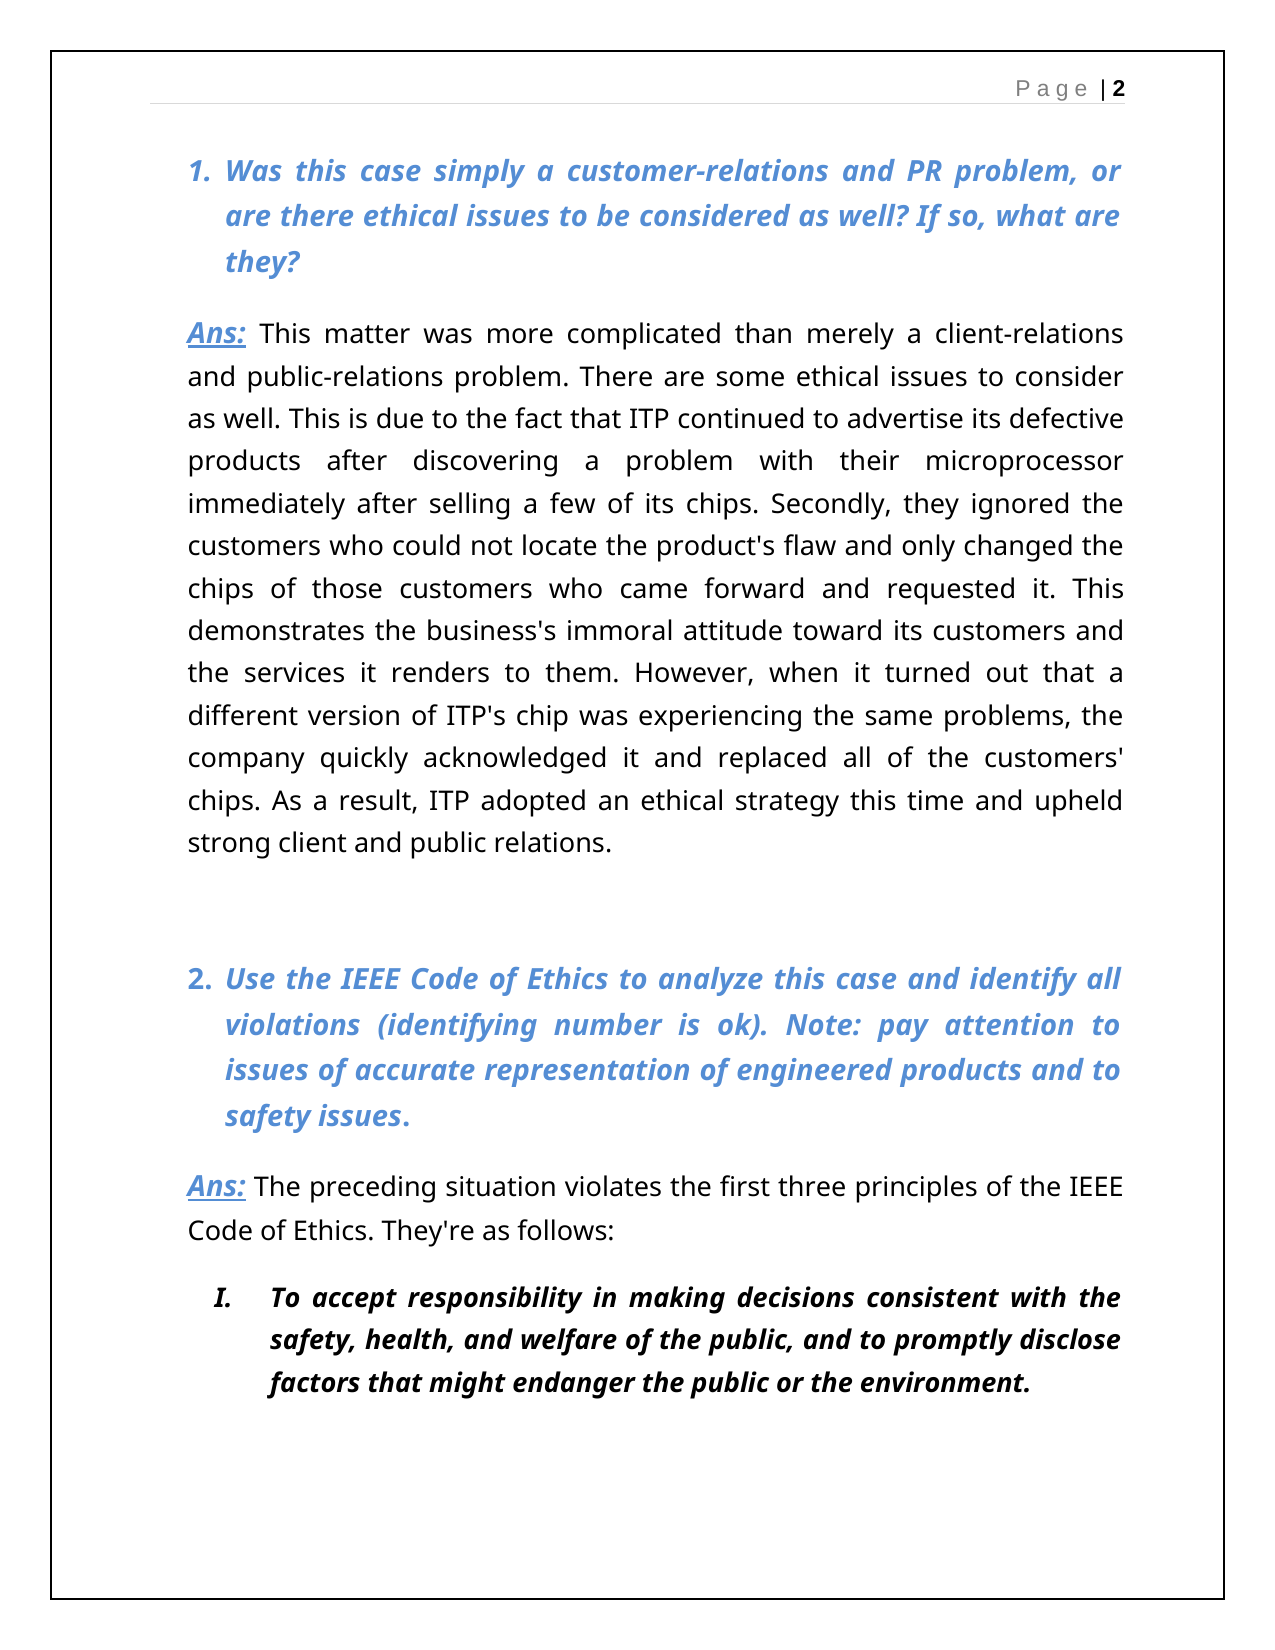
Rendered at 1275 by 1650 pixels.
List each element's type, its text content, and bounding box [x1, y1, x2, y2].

text Ans: The preceding situation violates the first three principles of the IEEE Code of Ethics. They're as follows: [187, 1166, 1125, 1248]
text Ans: This matter was more complicated than merely a client-relations and public-relations problem. There are some ethical issues to consider as well. This is due to the fact that ITP continued to advertise its defective products after discovering a problem with their microprocessor immediately after selling a few of its chips. Secondly, they ignored the customers who could not locate the product's flaw and only changed the chips of those customers who came forward and requested it. This demonstrates the business's immoral attitude toward its customers and the services it renders to them. However, when it turned out that a different version of ITP's chip was experiencing the same problems, the company quickly acknowledged it and replaced all of the customers' chips. As a result, ITP adopted an ethical strategy this time and upheld strong client and public relations. [187, 312, 1125, 860]
list To accept responsibility in making decisions consistent with the safety, health, and welfare of the public, and to promptly disclose factors that might endanger the public or the environment. [232, 1278, 1125, 1400]
list Use the IEEE Code of Ethics to analyze this case and identify all violations (identifying number is ok). Note: pay attention to issues of accurate representation of engineered products and to safety issues. [187, 958, 1125, 1135]
list Was this case simply a customer-relations and PR problem, or are there ethical issues to be considered as well? If so, what are they? [187, 150, 1125, 281]
